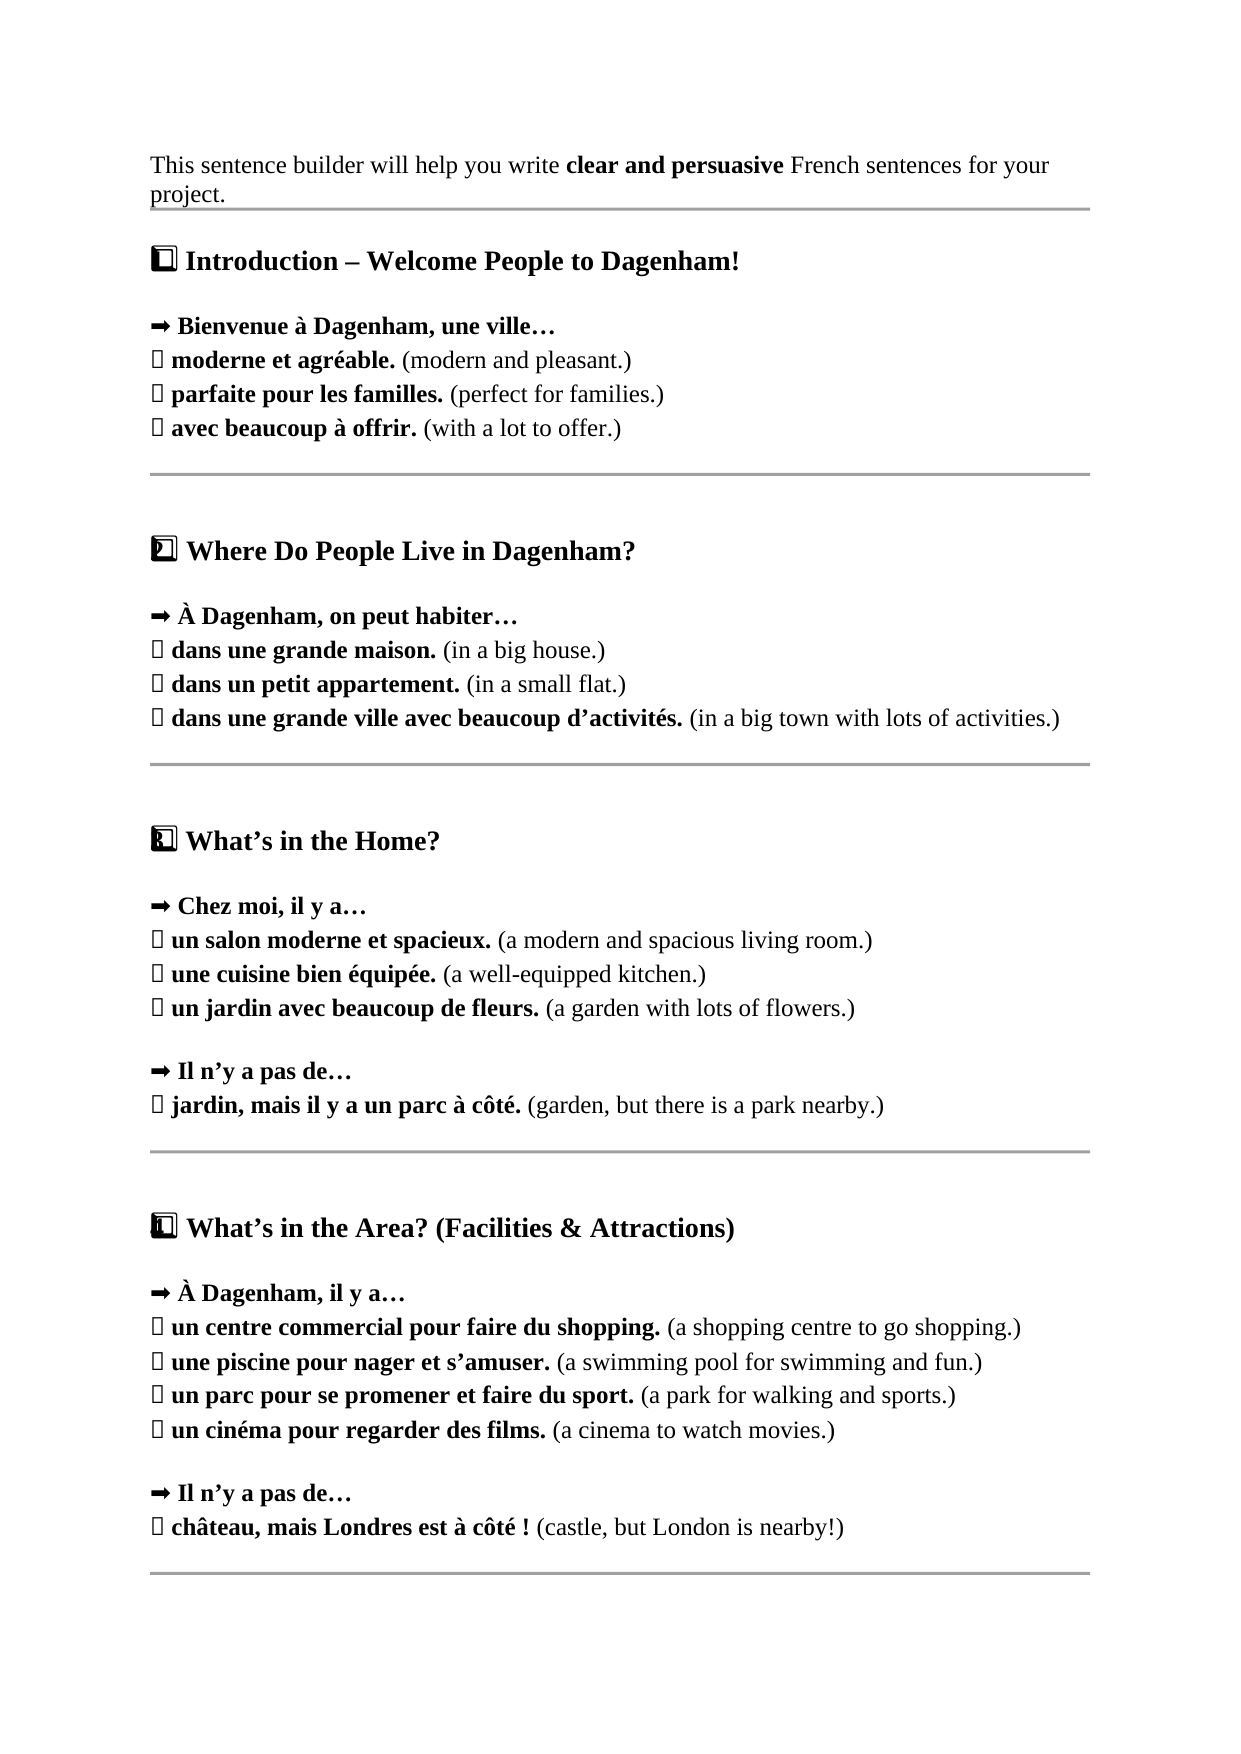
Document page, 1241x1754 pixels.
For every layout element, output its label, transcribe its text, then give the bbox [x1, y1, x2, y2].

text ➡️ Bienvenue à Dagenham, une ville… 🔹 moderne et agréable. (modern and pleasant.) 🔹 parfaite pour les familles. (perfect for families.) 🔹 avec beaucoup à offrir. (with a lot to offer.) [150, 307, 1090, 444]
text 3️⃣ What’s in the Home? [150, 820, 1090, 858]
text ➡️ À Dagenham, on peut habiter… 🔹 dans une grande maison. (in a big house.) 🔹 dans un petit appartement. (in a small flat.) 🔹 dans une grande ville avec beaucoup d’activités. (in a big town with lots of activities.) [150, 597, 1090, 734]
text This sentence builder will help you write clear and persuasive French sentences for your project.1️⃣ Introduction – Welcome People to Dagenham! [150, 150, 1090, 207]
text This sentence builder will help you write clear and persuasive French sentences for your project.1️⃣ Introduction – Welcome People to Dagenham! [150, 211, 1090, 278]
text 2️⃣ Where Do People Live in Dagenham? [150, 530, 1090, 568]
text ➡️ Il n’y a pas de… 🔹 château, mais Londres est à côté ! (castle, but London is nearby!) [150, 1474, 1090, 1543]
text ➡️ Il n’y a pas de… 🔹 jardin, mais il y a un parc à côté. (garden, but there is a park nearby.) [150, 1053, 1090, 1121]
text ➡️ À Dagenham, il y a… 🔹 un centre commercial pour faire du shopping. (a shopping centre to go shopping.) 🔹 une piscine pour nager et s’amuser. (a swimming pool for swimming and fun.) 🔹 un parc pour se promener et faire du sport. (a park for walking and sports.) 🔹 un cinéma pour regarder des films. (a cinema to watch movies.) [150, 1275, 1090, 1445]
text 4️⃣ What’s in the Area? (Facilities & Attractions) [150, 1207, 1090, 1246]
text ➡️ Chez moi, il y a… 🔹 un salon moderne et spacieux. (a modern and spacious living room.) 🔹 une cuisine bien équipée. (a well-equipped kitchen.) 🔹 un jardin avec beaucoup de fleurs. (a garden with lots of flowers.) [150, 888, 1090, 1024]
